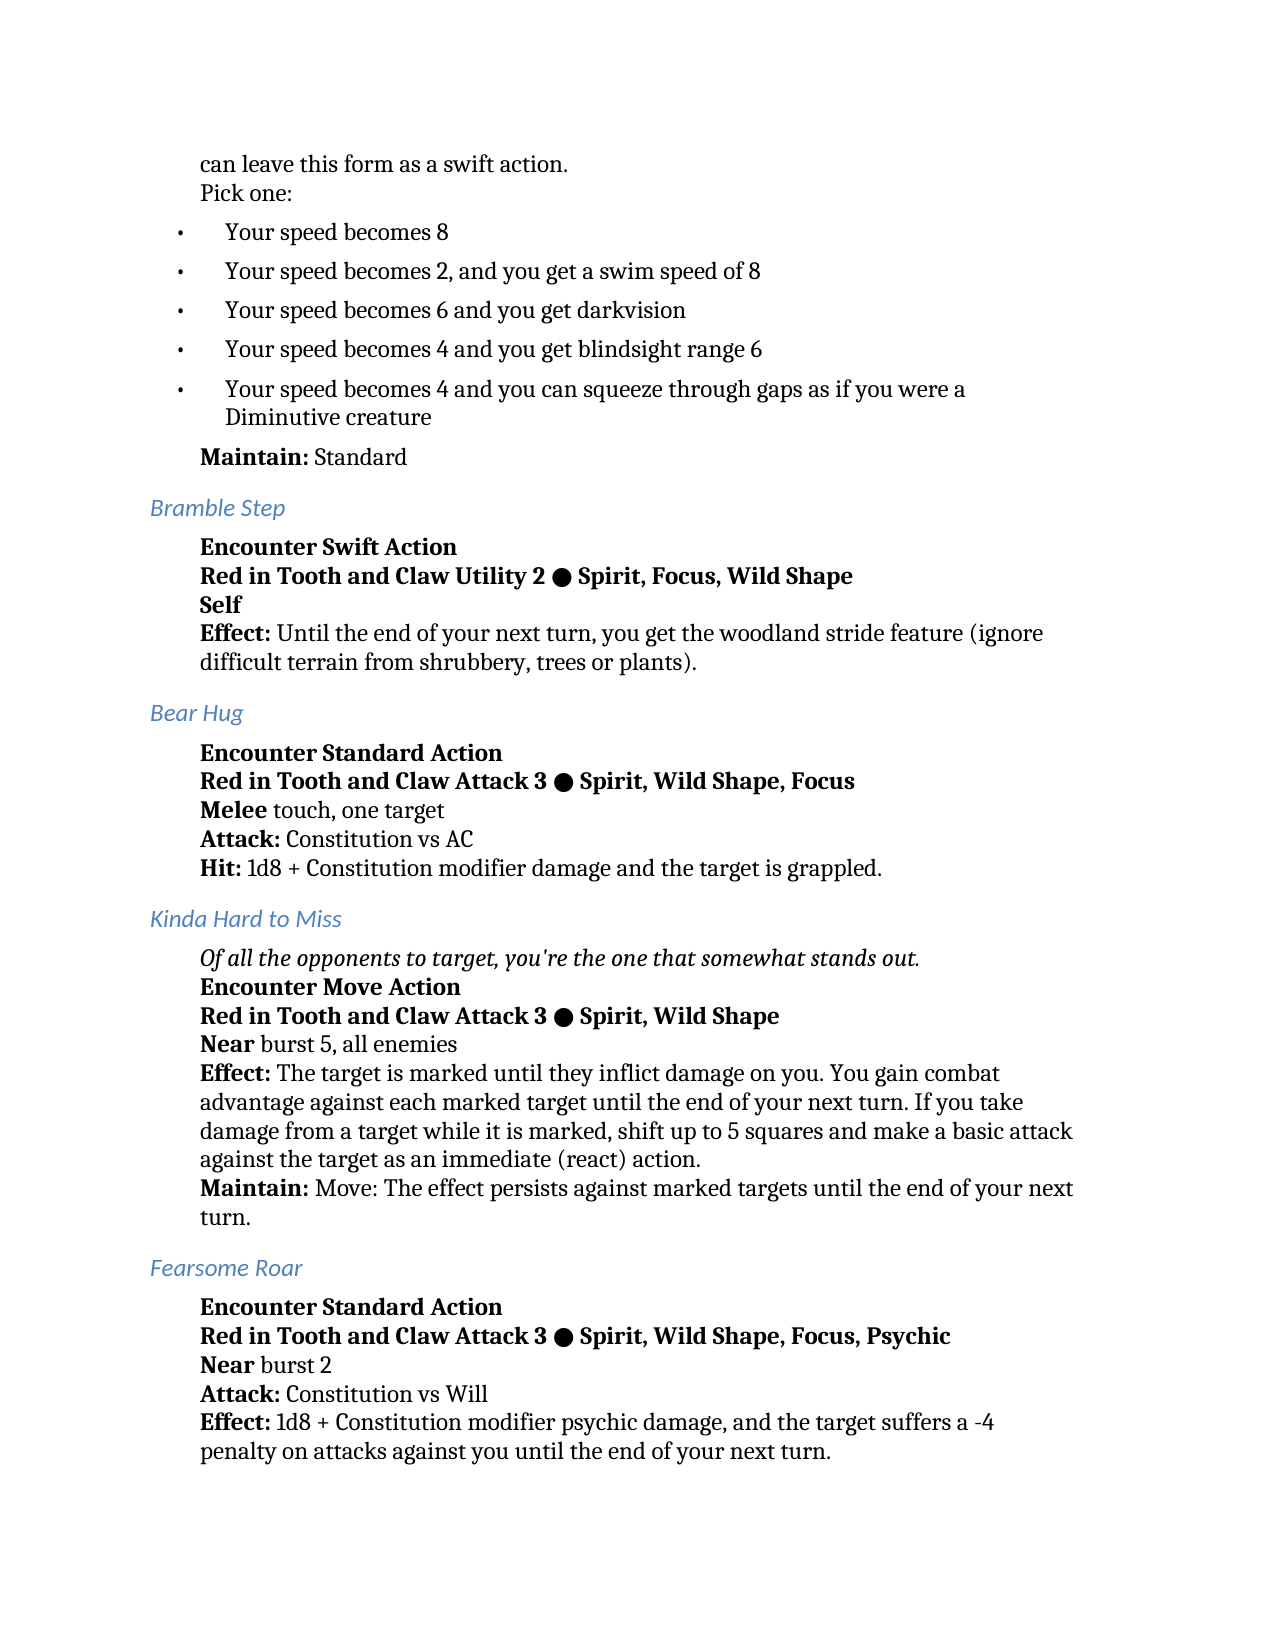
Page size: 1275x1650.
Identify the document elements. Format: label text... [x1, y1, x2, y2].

list Your speed becomes 8 [175, 218, 1075, 247]
list Your speed becomes 4 and you get blindsight range 6 [175, 335, 1075, 364]
text Maintain: Standard [200, 442, 1075, 471]
subtitle Fearsome Roar [150, 1252, 1125, 1283]
text Encounter Standard Action Red in Tooth and Claw Attack 3 ● Spirit, Wild Shape, Focus, Psychic Near burst 2 Attack: Constitution vs Will Effect: 1d8 + Constitution modifier psychic damage, and the target suffers a -4 penalty on attacks against you until the end of your next turn. [200, 1293, 1075, 1466]
list Your speed becomes 4 and you can squeeze through gaps as if you were a Diminutive creature [175, 374, 1075, 432]
subtitle Bramble Step [150, 492, 1125, 523]
text Of all the opponents to target, you're the one that somewhat stands out. Encounter Move Action Red in Tooth and Claw Attack 3 ● Spirit, Wild Shape Near burst 5, all enemies Effect: The target is marked until they inflict damage on you. You gain combat advantage against each marked target until the end of your next turn. If you take damage from a target while it is marked, shift up to 5 squares and make a basic attack against the target as an immediate (react) action. Maintain: Move: The effect persists against marked targets until the end of your next turn. [200, 944, 1075, 1232]
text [200, 150, 1075, 207]
text Encounter Standard Action Red in Tooth and Claw Attack 3 ● Spirit, Wild Shape, Focus Melee touch, one target Attack: Constitution vs AC Hit: 1d8 + Constitution modifier damage and the target is grappled. [200, 738, 1075, 882]
text Encounter Swift Action Red in Tooth and Claw Utility 2 ● Spirit, Focus, Wild Shape Self Effect: Until the end of your next turn, you get the woodland stride feature (ignore difficult terrain from shrubbery, trees or plants). [200, 533, 1075, 677]
subtitle Bear Hug [150, 698, 1125, 728]
list Your speed becomes 6 and you get darkvision [175, 296, 1075, 325]
subtitle Kinda Hard to Miss [150, 903, 1125, 934]
list Your speed becomes 2, and you get a swim speed of 8 [175, 257, 1075, 286]
